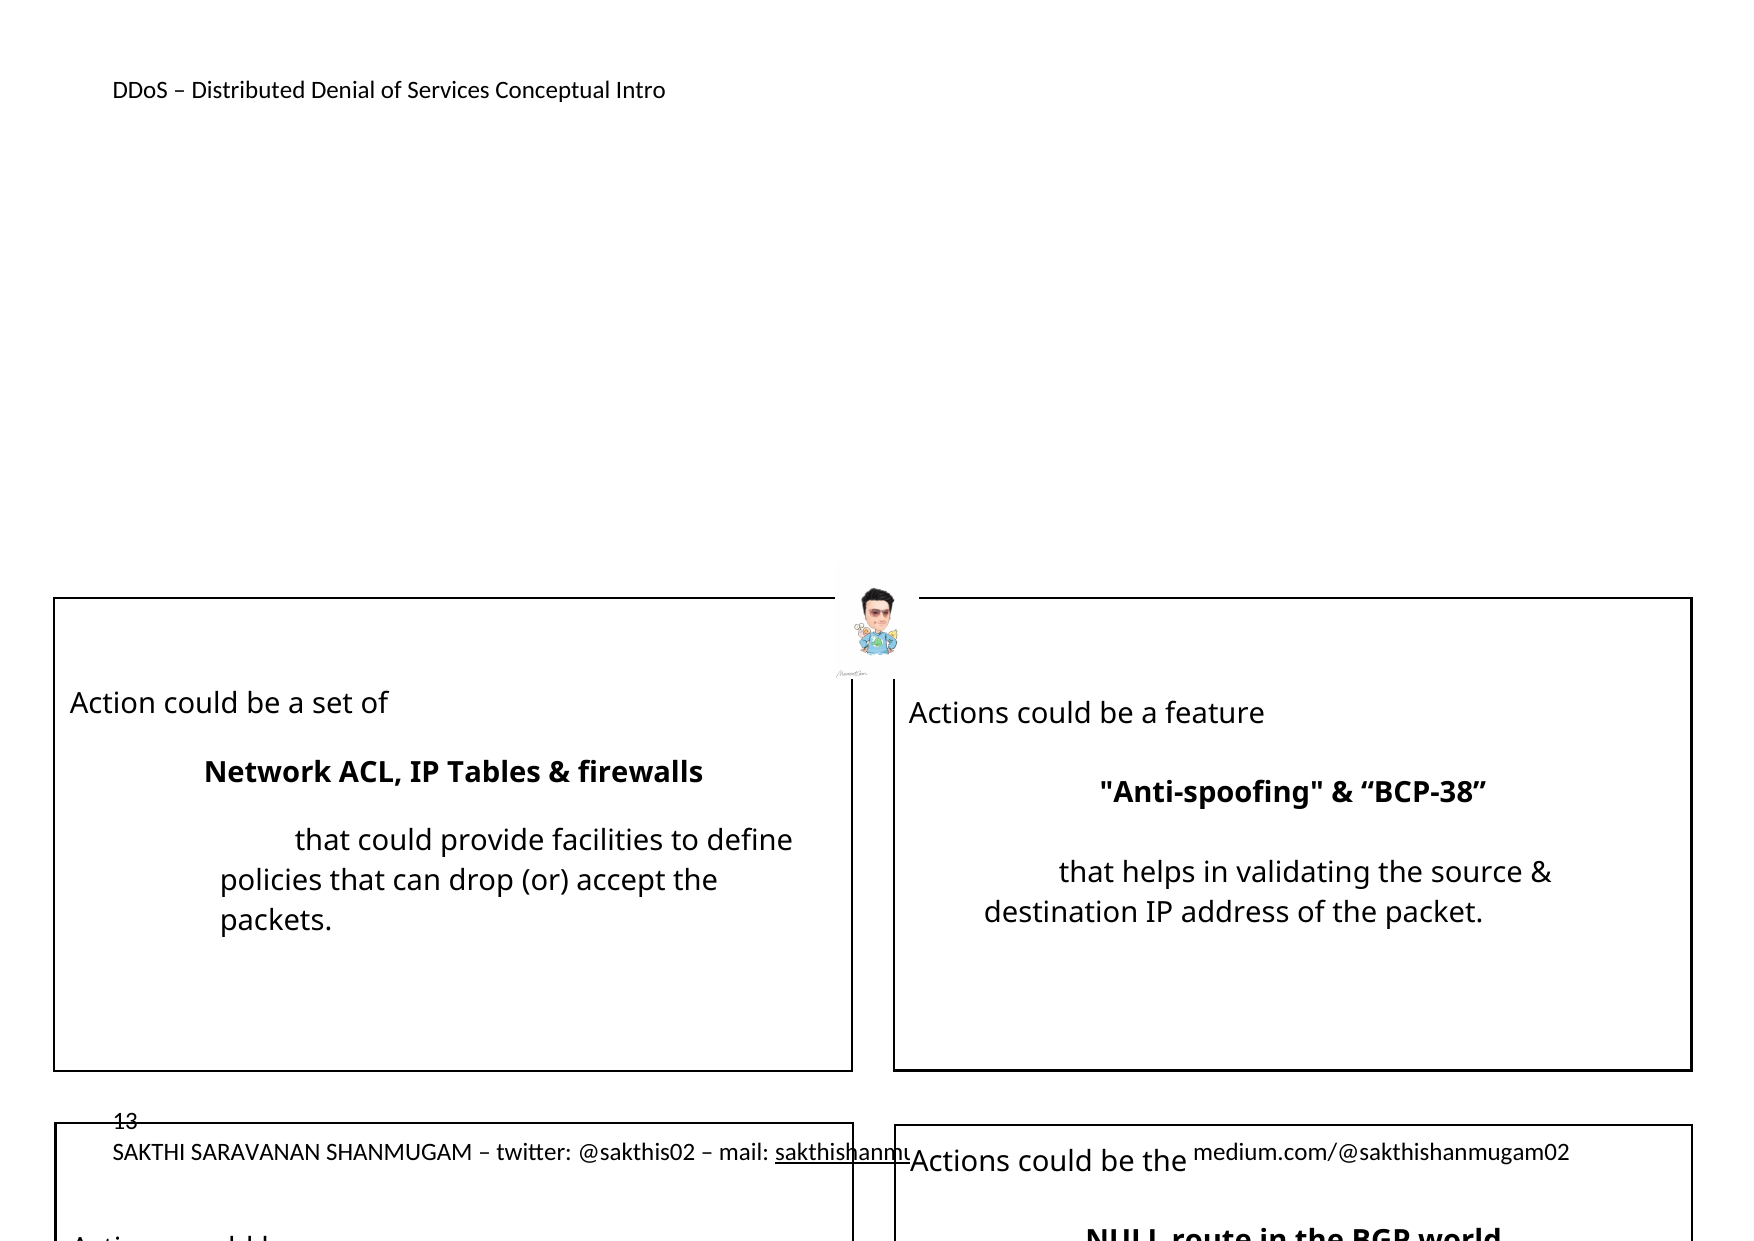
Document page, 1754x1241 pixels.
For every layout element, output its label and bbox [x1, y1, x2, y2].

picture [835, 561, 919, 679]
